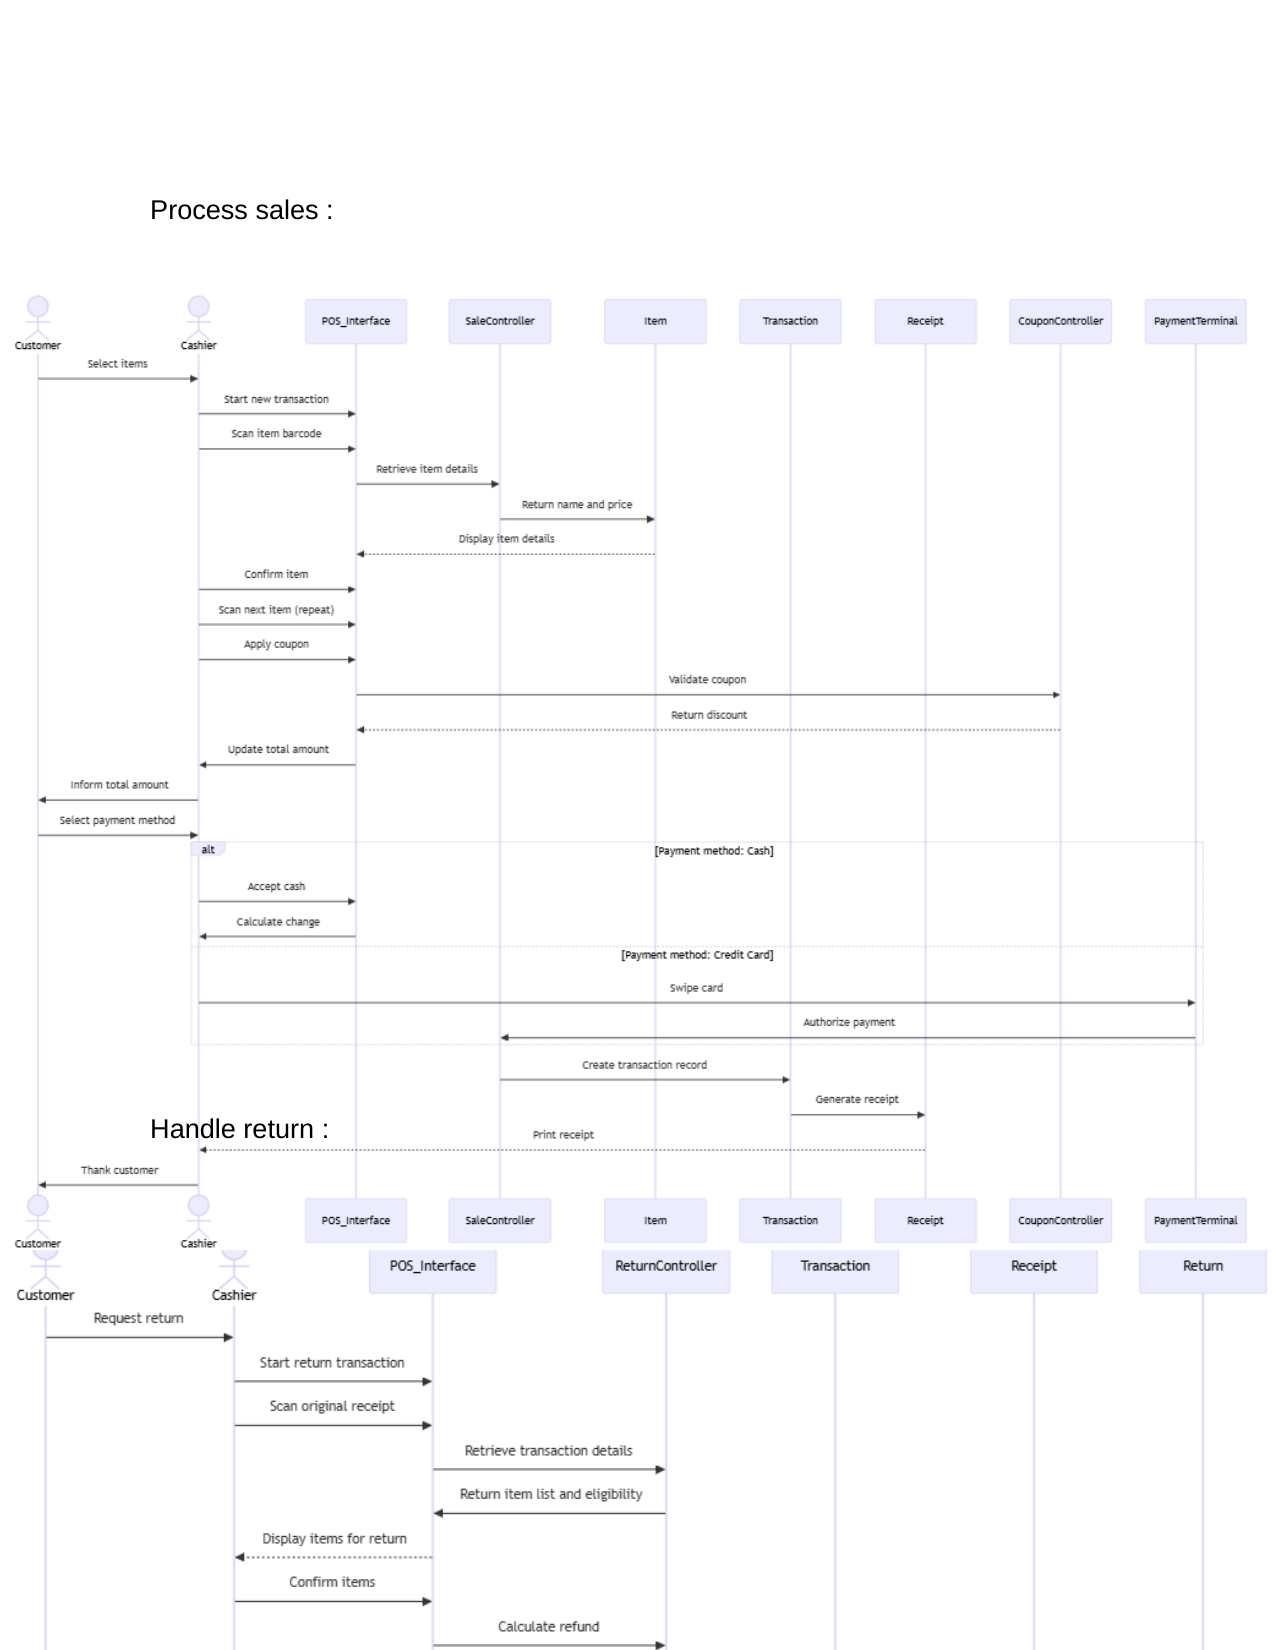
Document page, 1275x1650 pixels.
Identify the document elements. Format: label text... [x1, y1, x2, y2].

picture [0, 294, 1275, 1650]
text Handle return : [150, 1113, 1125, 1211]
text Process sales : [150, 194, 1125, 225]
